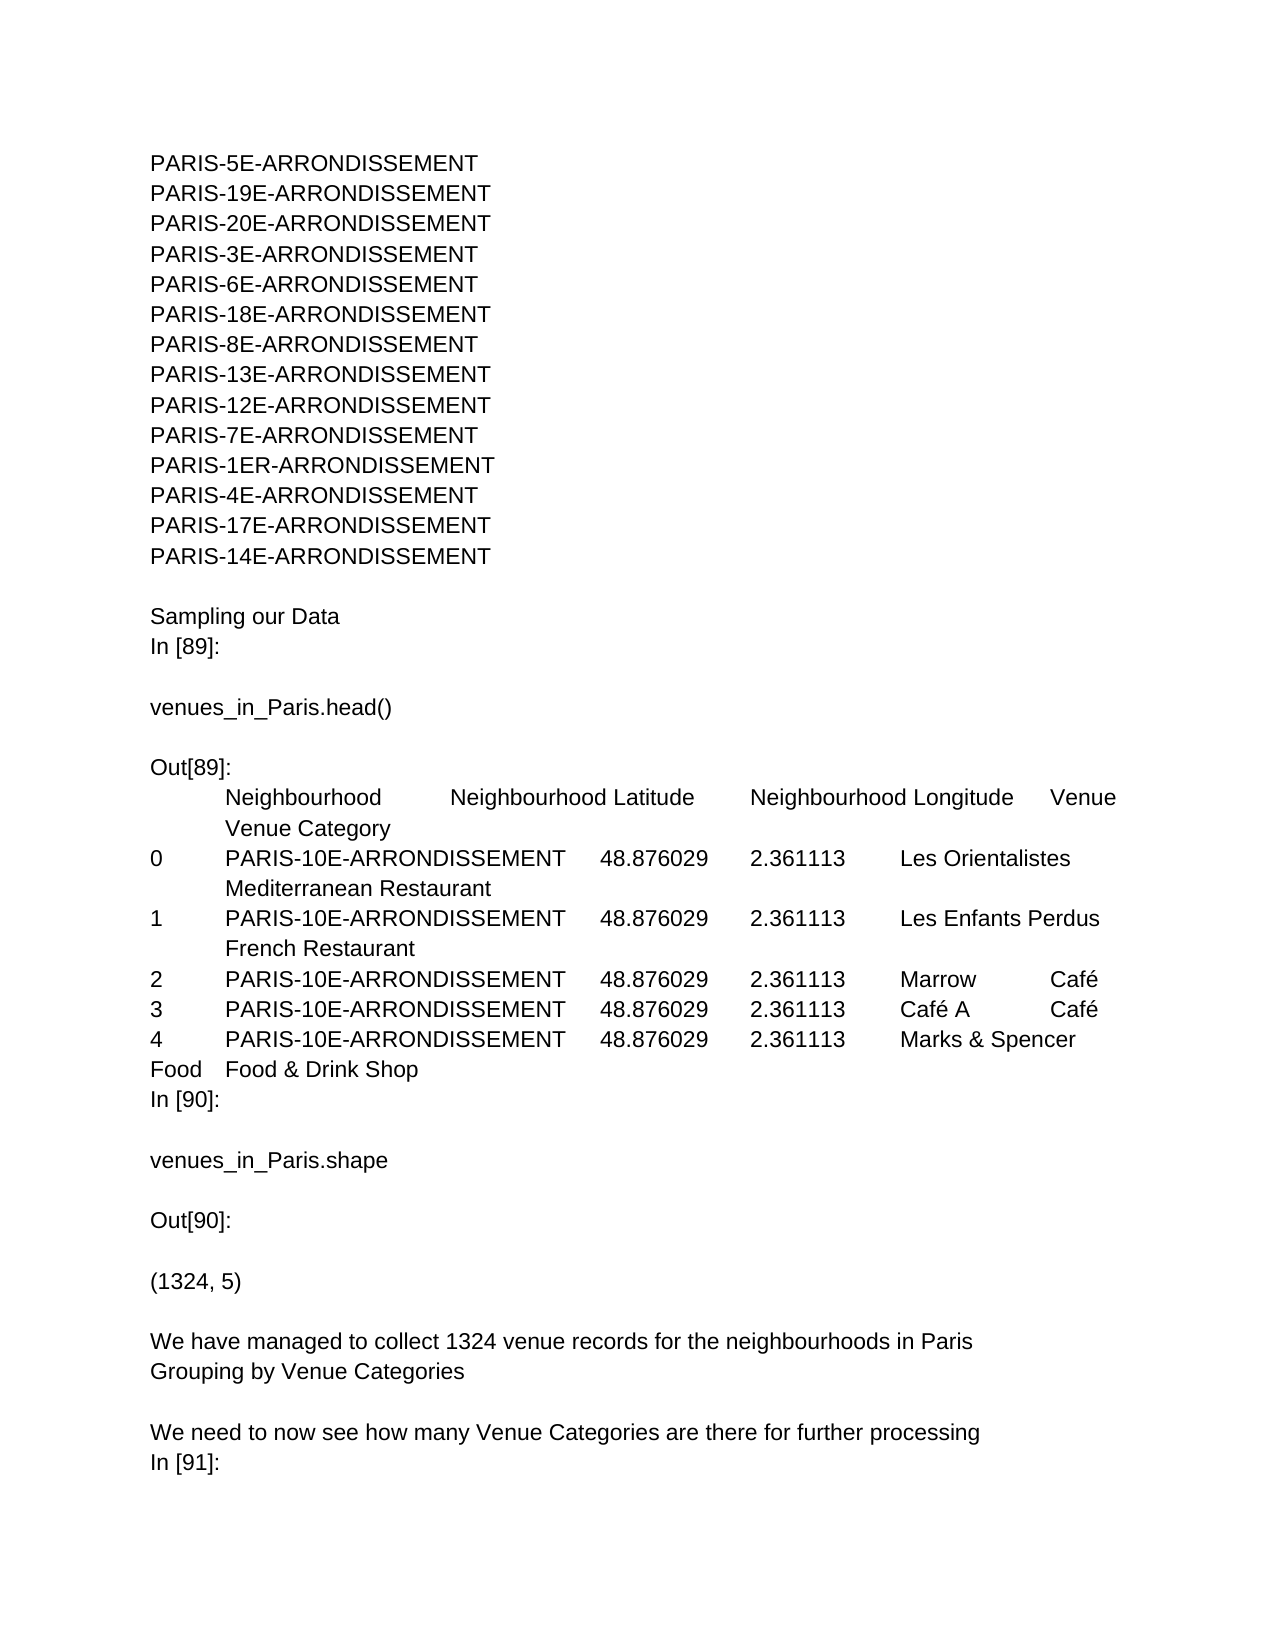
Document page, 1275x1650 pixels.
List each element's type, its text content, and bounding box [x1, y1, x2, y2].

text In [91]: [150, 1449, 1125, 1475]
text PARIS-18E-ARRONDISSEMENT [150, 301, 1125, 327]
text PARIS-14E-ARRONDISSEMENT [150, 543, 1125, 569]
text PARIS-8E-ARRONDISSEMENT [150, 331, 1125, 358]
text In [90]: [150, 1086, 1125, 1113]
text PARIS-20E-ARRONDISSEMENT [150, 210, 1125, 237]
text PARIS-7E-ARRONDISSEMENT [150, 422, 1125, 448]
text Grouping by Venue Categories [150, 1358, 1125, 1385]
text Neighbourhood Neighbourhood Latitude Neighbourhood Longitude Venue Venue Category [150, 784, 1125, 841]
text PARIS-3E-ARRONDISSEMENT [150, 241, 1125, 267]
text PARIS-12E-ARRONDISSEMENT [150, 392, 1125, 418]
text PARIS-19E-ARRONDISSEMENT [150, 180, 1125, 207]
text 0 PARIS-10E-ARRONDISSEMENT 48.876029 2.361113 Les Orientalistes Mediterranean Restaurant [150, 845, 1125, 901]
text (1324, 5) [150, 1268, 1125, 1294]
text 3 PARIS-10E-ARRONDISSEMENT 48.876029 2.361113 Café A Café [150, 996, 1125, 1022]
text Out[90]: [150, 1207, 1125, 1234]
text Out[89]: [150, 754, 1125, 781]
text PARIS-13E-ARRONDISSEMENT [150, 361, 1125, 388]
text In [89]: [150, 633, 1125, 660]
text PARIS-17E-ARRONDISSEMENT [150, 512, 1125, 539]
text We need to now see how many Venue Categories are there for further processing [150, 1419, 1125, 1445]
text PARIS-1ER-ARRONDISSEMENT [150, 452, 1125, 478]
text 1 PARIS-10E-ARRONDISSEMENT 48.876029 2.361113 Les Enfants Perdus French Restaurant [150, 905, 1125, 962]
text venues_in_Paris.head() [150, 694, 1125, 720]
text 2 PARIS-10E-ARRONDISSEMENT 48.876029 2.361113 Marrow Café [150, 966, 1125, 992]
text PARIS-6E-ARRONDISSEMENT [150, 271, 1125, 297]
text PARIS-5E-ARRONDISSEMENT [150, 150, 1125, 176]
text venues_in_Paris.shape [150, 1147, 1125, 1173]
text PARIS-4E-ARRONDISSEMENT [150, 482, 1125, 509]
text Sampling our Data [150, 603, 1125, 629]
text 4 PARIS-10E-ARRONDISSEMENT 48.876029 2.361113 Marks & Spencer Food Food & Drink Shop [150, 1026, 1125, 1083]
text We have managed to collect 1324 venue records for the neighbourhoods in Paris [150, 1328, 1125, 1354]
